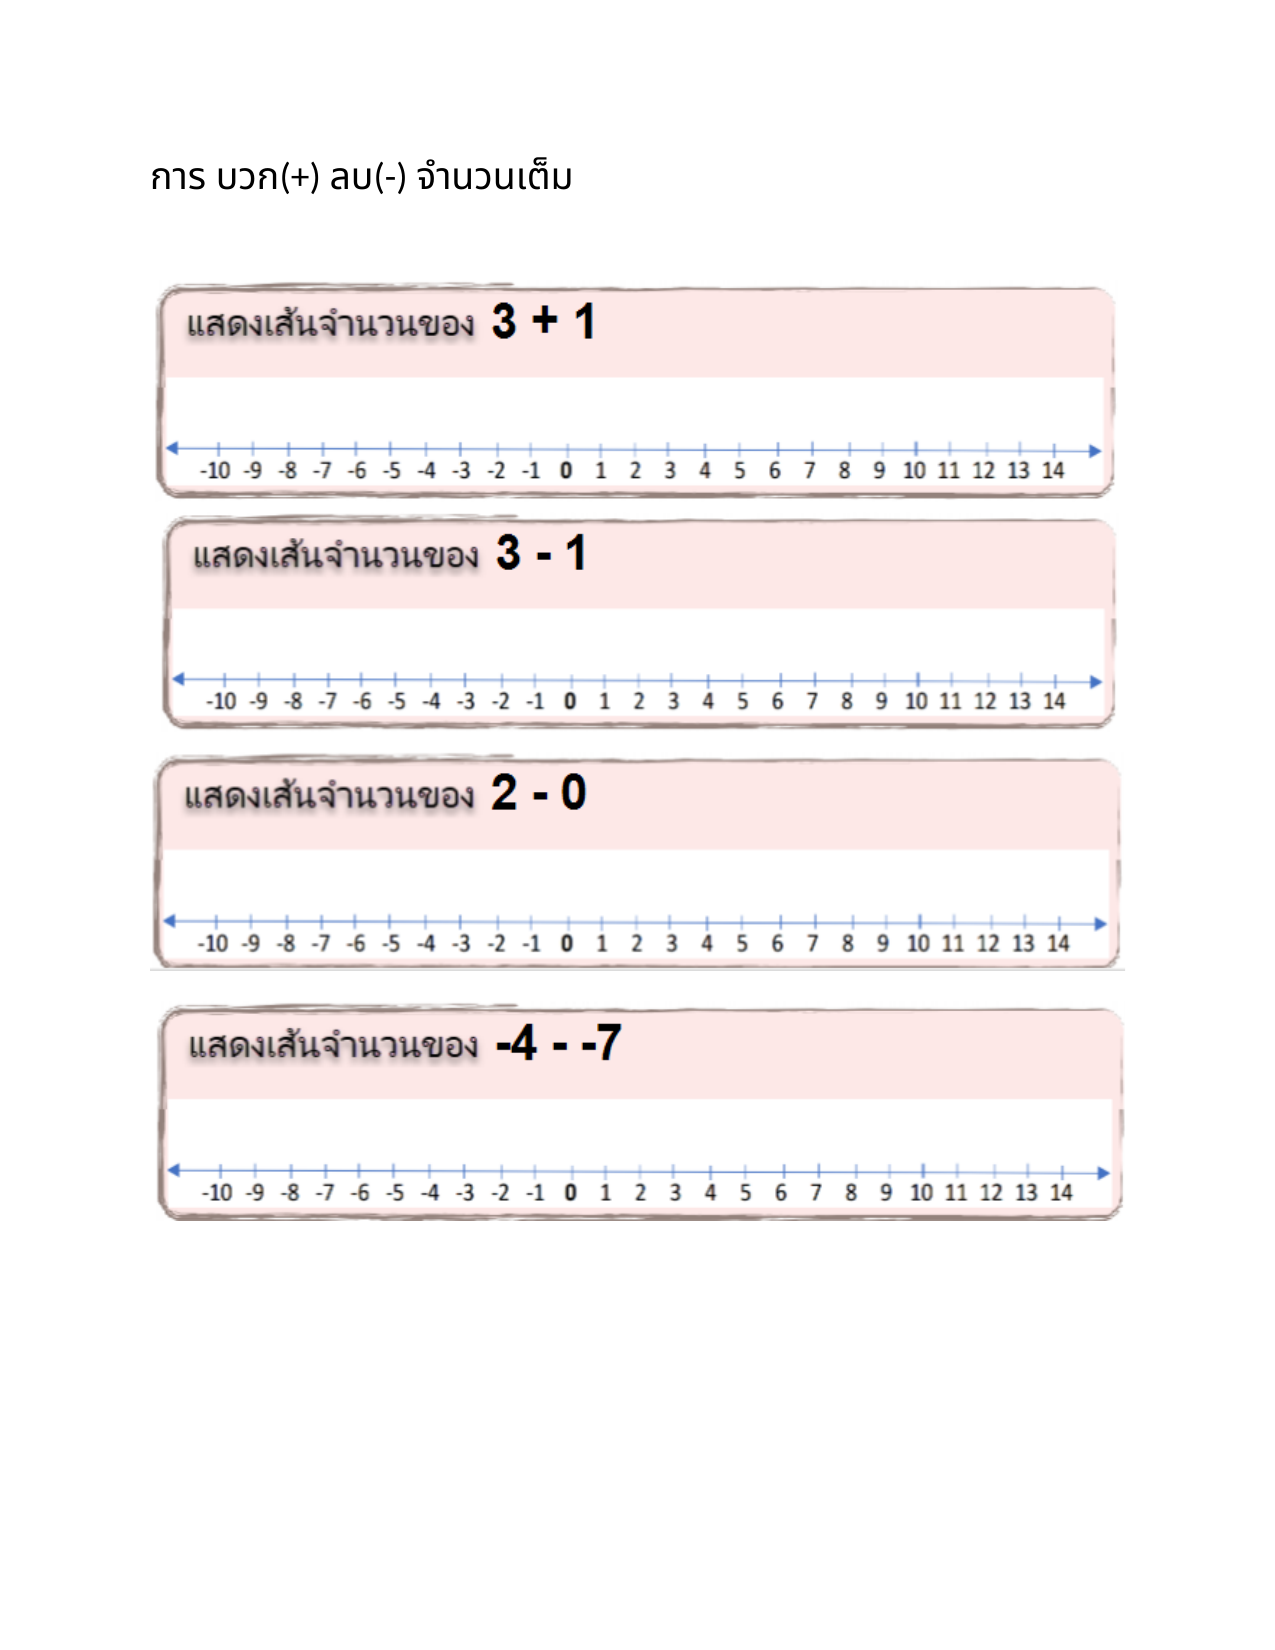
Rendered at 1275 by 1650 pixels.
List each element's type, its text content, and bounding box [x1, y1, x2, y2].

picture [145, 507, 1121, 736]
picture [150, 746, 1125, 971]
picture [150, 998, 1125, 1221]
picture [150, 274, 1125, 503]
text การ บวก(+) ลบ(-) จำนวนเต็ม [150, 150, 1125, 207]
